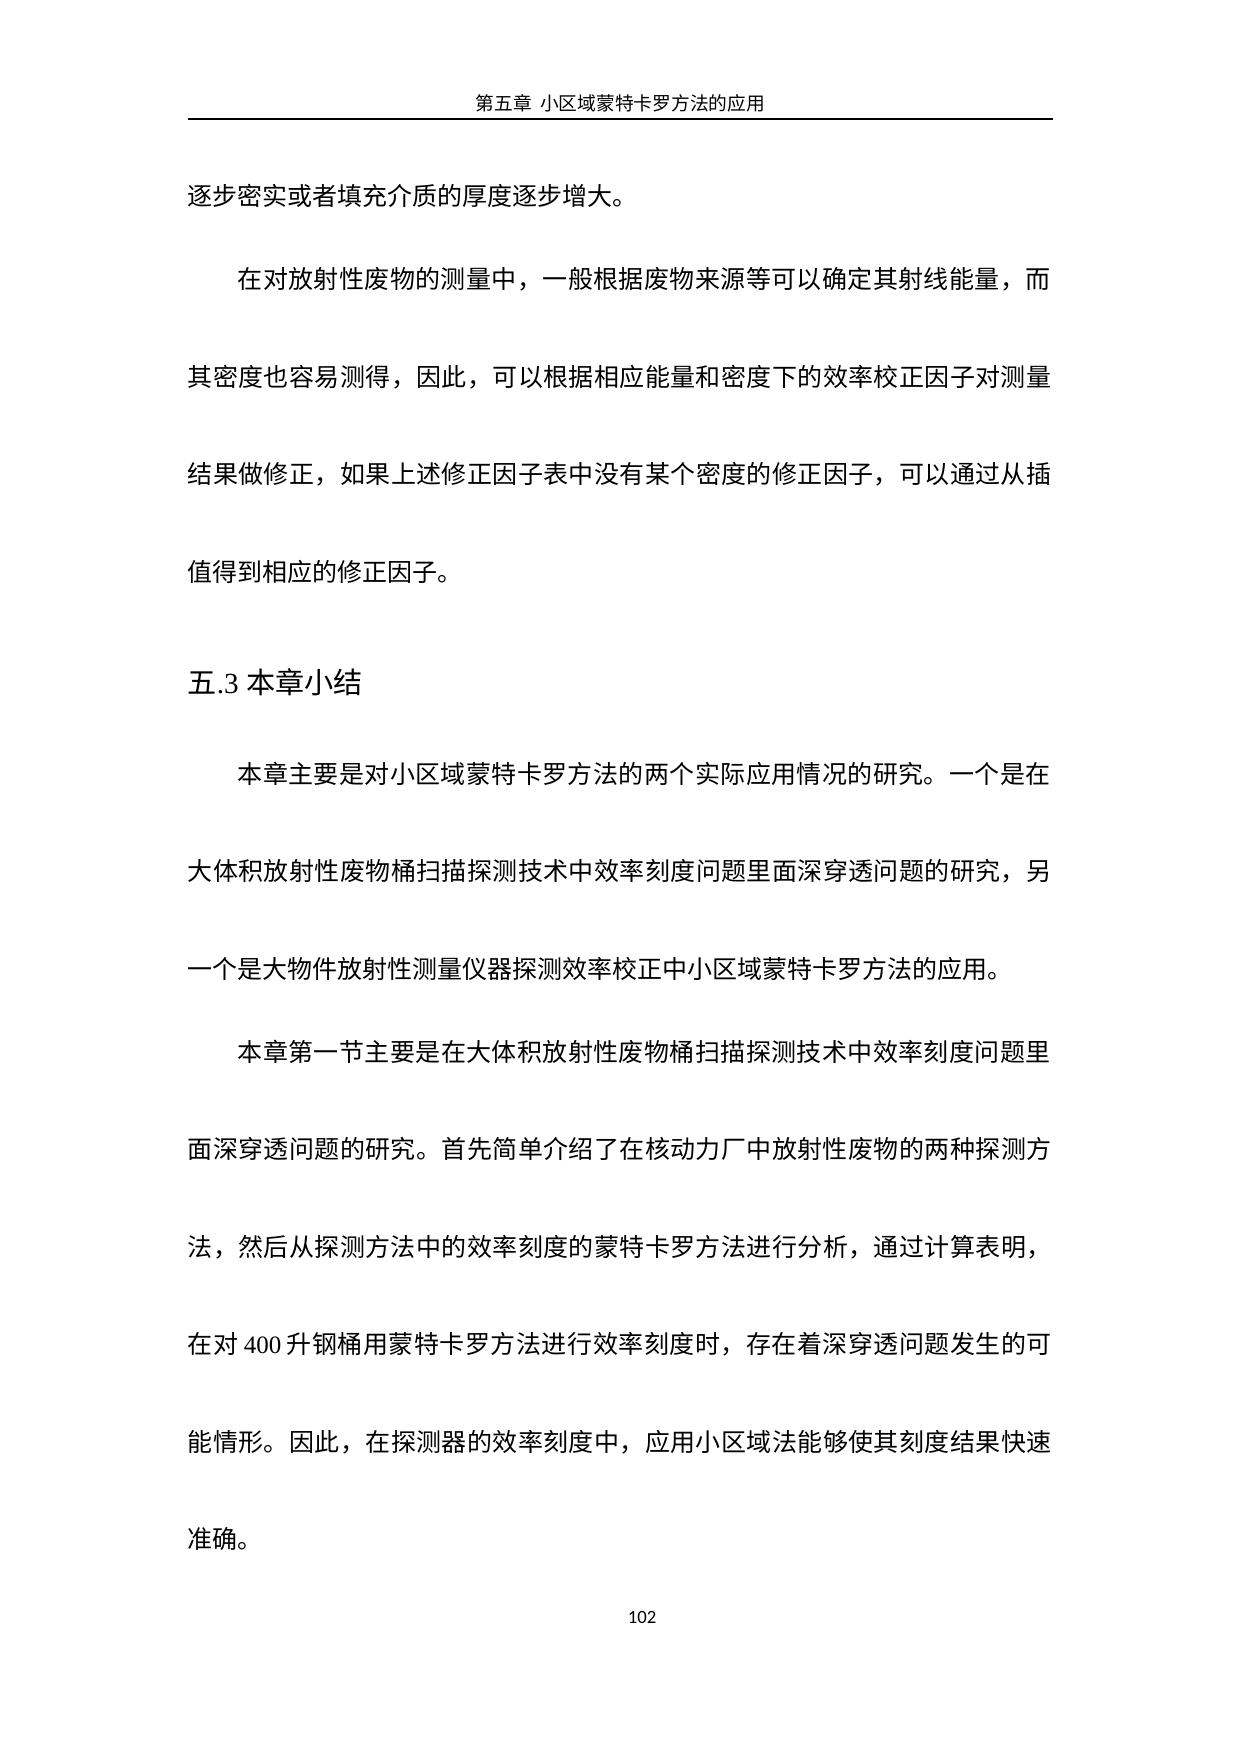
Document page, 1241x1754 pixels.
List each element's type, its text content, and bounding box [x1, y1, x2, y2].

text 本章第一节主要是在大体积放射性废物桶扫描探测技术中效率刻度问题里面深穿透问题的研究。首先简单介绍了在核动力厂中放射性废物的两种探测方法，然后从探测方法中的效率刻度的蒙特卡罗方法进行分析，通过计算表明，在对400升钢桶用蒙特卡罗方法进行效率刻度时，存在着深穿透问题发生的可能情形。因此，在探测器的效率刻度中，应用小区域法能够使其刻度结果快速准确。 [187, 1018, 1053, 1571]
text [187, 162, 1053, 227]
subtitle 本章小结 [187, 648, 1053, 713]
text 在对放射性废物的测量中，一般根据废物来源等可以确定其射线能量，而其密度也容易测得，因此，可以根据相应能量和密度下的效率校正因子对测量结果做修正，如果上述修正因子表中没有某个密度的修正因子，可以通过从插值得到相应的修正因子。 [187, 245, 1053, 603]
text 本章主要是对小区域蒙特卡罗方法的两个实际应用情况的研究。一个是在大体积放射性废物桶扫描探测技术中效率刻度问题里面深穿透问题的研究，另一个是大物件放射性测量仪器探测效率校正中小区域蒙特卡罗方法的应用。 [187, 740, 1053, 1000]
